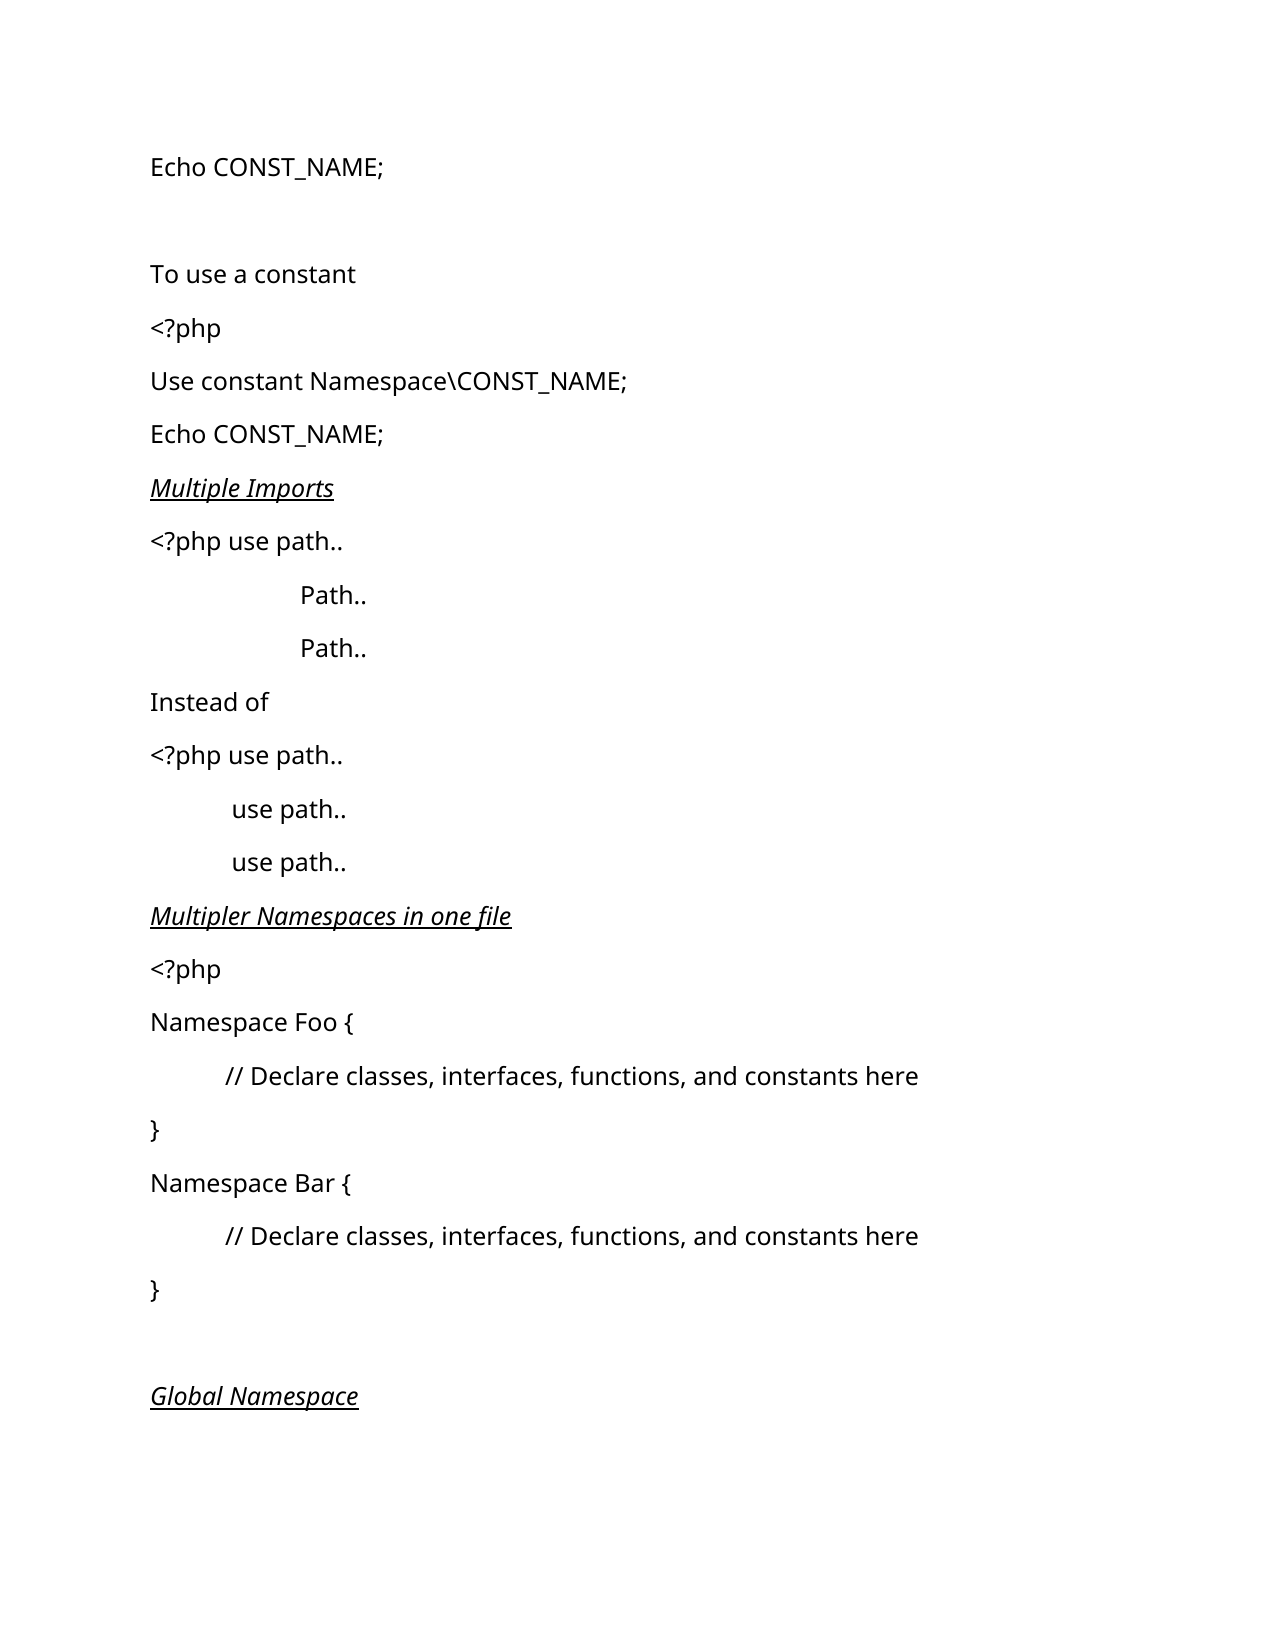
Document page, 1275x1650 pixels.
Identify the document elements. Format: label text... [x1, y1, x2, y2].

text Multiple Imports [150, 471, 1125, 505]
text <?php use path.. [150, 738, 1125, 772]
text <?php [150, 310, 1125, 344]
text use path.. [150, 791, 1125, 825]
text Echo CONST_NAME; [150, 417, 1125, 451]
text Use constant Namespace\CONST_NAME; [150, 364, 1125, 398]
text // Declare classes, interfaces, functions, and constants here [150, 1219, 1125, 1253]
text <?php [150, 952, 1125, 986]
text use path.. [150, 845, 1125, 879]
text Echo CONST_NAME; [150, 150, 1125, 184]
text } [150, 1272, 1125, 1306]
text Multipler Namespaces in one file [150, 898, 1125, 932]
text To use a constant [150, 257, 1125, 291]
text <?php use path.. [150, 524, 1125, 558]
text Path.. [150, 577, 1125, 612]
text Instead of [150, 684, 1125, 718]
text Namespace Foo { [150, 1005, 1125, 1039]
text Path.. [150, 631, 1125, 665]
text Global Namespace [150, 1379, 1125, 1413]
text Namespace Bar { [150, 1165, 1125, 1199]
text } [150, 1112, 1125, 1146]
text // Declare classes, interfaces, functions, and constants here [150, 1058, 1125, 1092]
